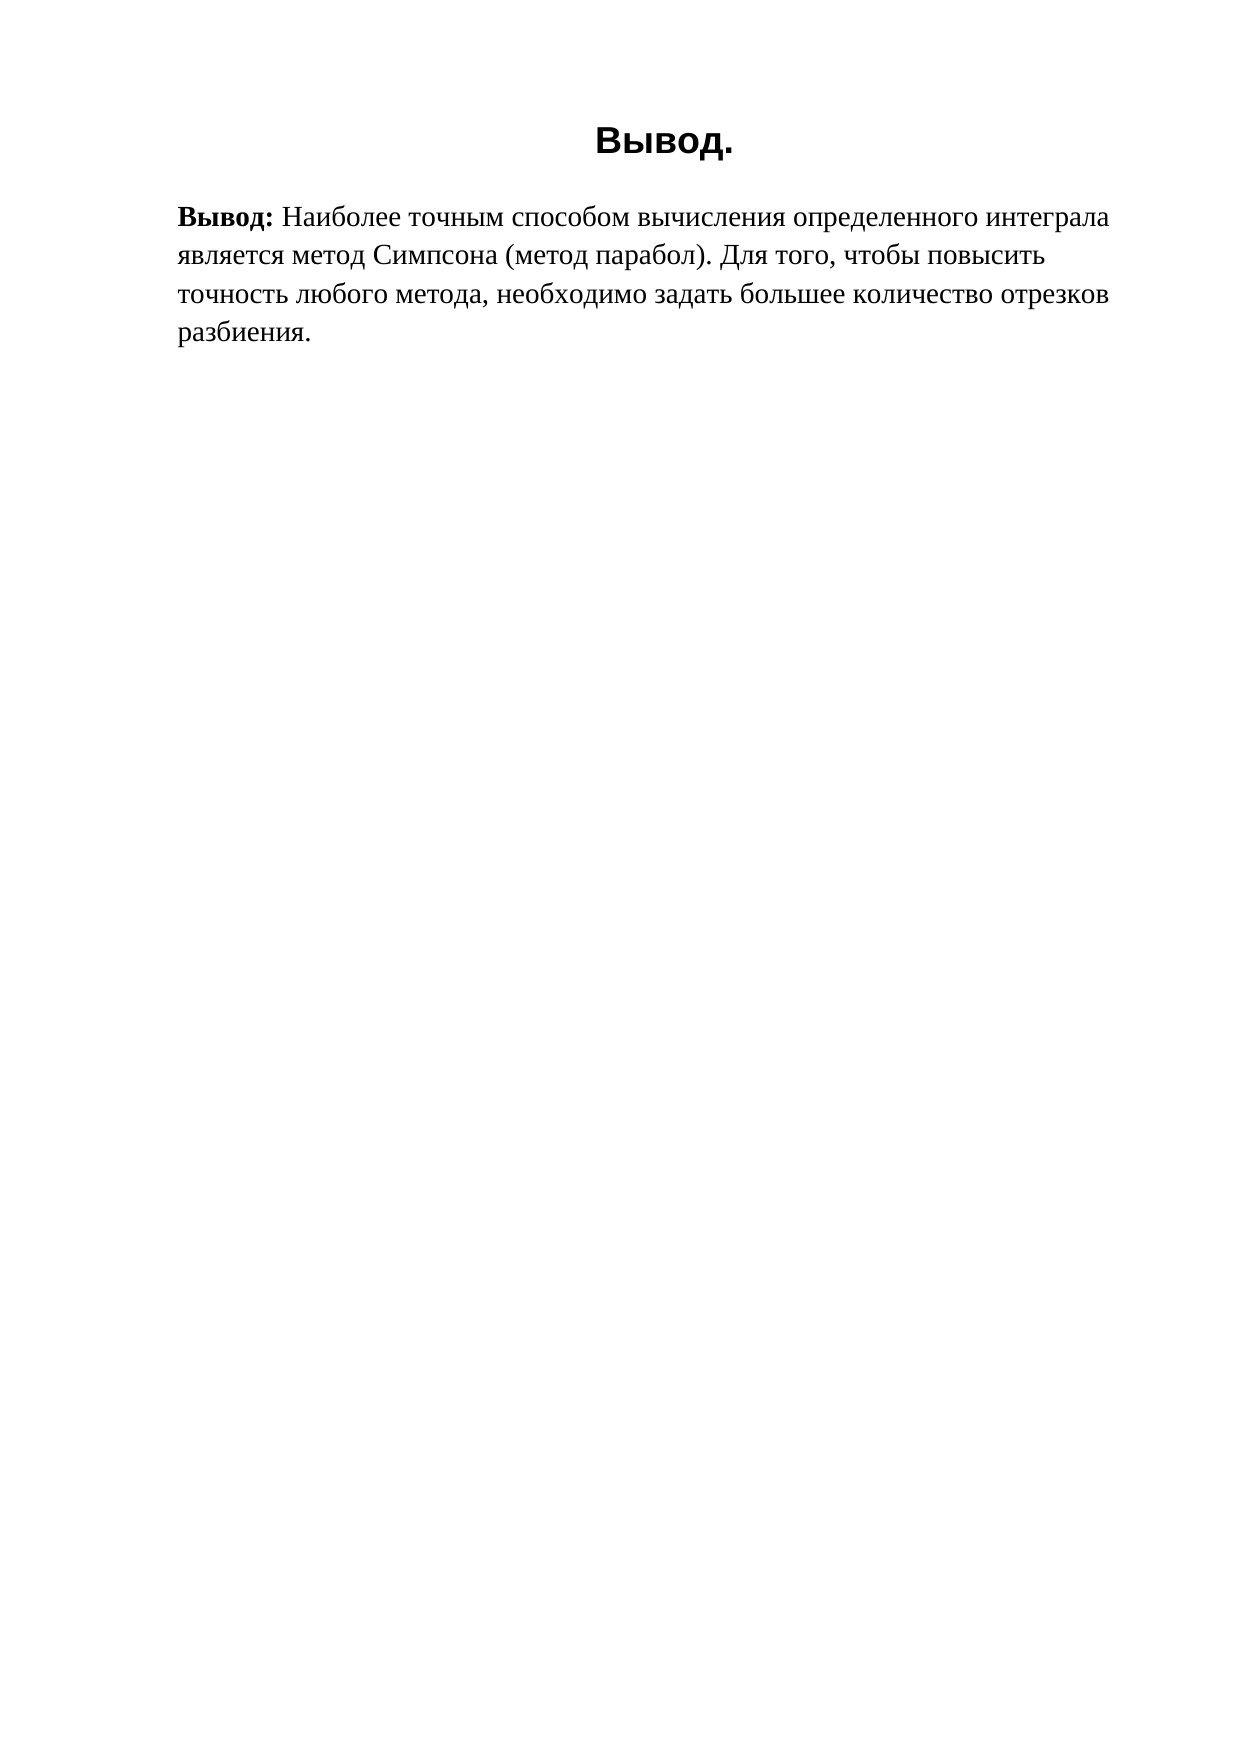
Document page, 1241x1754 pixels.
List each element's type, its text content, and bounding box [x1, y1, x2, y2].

subtitle Вывод. [177, 118, 1152, 161]
text Вывод: Наиболее точным способом вычисления определенного интеграла является метод Симпсона (метод парабол). Для того, чтобы повысить точность любого метода, необходимо задать большее количество отрезков разбиения. [177, 199, 1152, 348]
